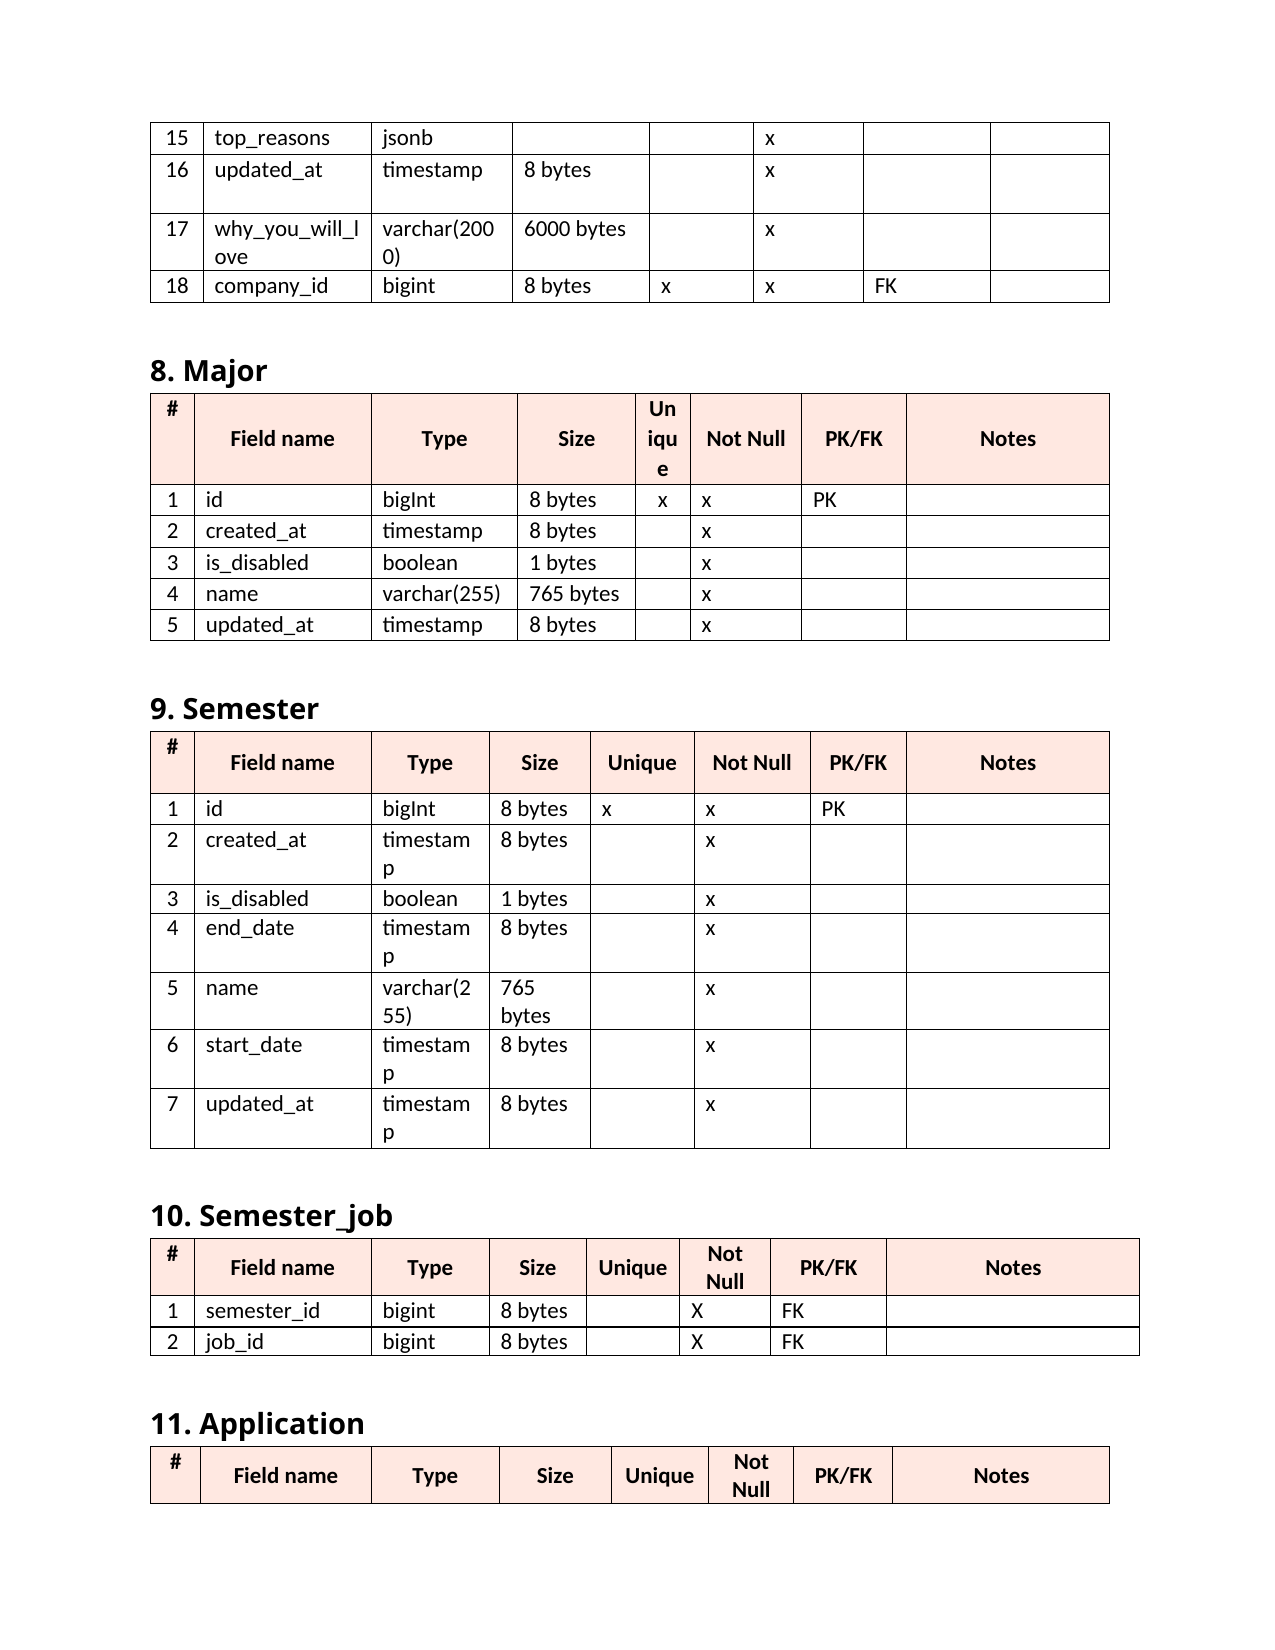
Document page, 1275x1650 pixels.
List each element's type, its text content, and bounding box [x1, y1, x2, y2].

table_cell company_id [204, 271, 371, 302]
table_cell [991, 271, 1109, 302]
table_cell [650, 155, 753, 213]
table_cell x [695, 825, 810, 883]
table_header # [151, 1447, 200, 1503]
table_cell varchar(2000) [372, 214, 512, 270]
table_cell [591, 1089, 694, 1147]
table_cell 2 [151, 516, 194, 547]
table_cell [591, 1030, 694, 1088]
table_header PK/FK [771, 1239, 886, 1295]
table_cell 3 [151, 885, 194, 912]
subtitle 10. Semester_job [150, 1195, 1125, 1235]
table_cell 5 [151, 973, 194, 1029]
table_header Notes [893, 1447, 1109, 1503]
table_cell 8 bytes [490, 1089, 590, 1147]
table_cell bigint [372, 271, 512, 302]
table_cell 8 bytes [518, 516, 635, 547]
table_header # [151, 1239, 194, 1295]
table_cell timestamp [372, 914, 489, 972]
table_cell 1 [151, 794, 194, 824]
table_cell x [691, 516, 801, 547]
table_cell 8 bytes [490, 1296, 586, 1326]
table_cell [887, 1296, 1139, 1326]
table_cell timestamp [372, 825, 489, 883]
table_cell [587, 1328, 679, 1355]
table_cell x [695, 1089, 810, 1147]
table_cell x [754, 155, 863, 213]
subtitle 11. Application [150, 1403, 1125, 1443]
table_header PK/FK [811, 732, 906, 793]
table_header Field name [201, 1447, 371, 1503]
table_header PK/FK [802, 394, 906, 484]
table_cell [907, 485, 1109, 515]
table_cell [907, 825, 1109, 883]
table_cell [907, 885, 1109, 912]
table_cell jsonb [372, 123, 512, 154]
table_cell id [195, 485, 371, 515]
table_cell [591, 885, 694, 912]
table_cell PK [802, 485, 906, 515]
table_cell x [695, 914, 810, 972]
table_header Unique [591, 732, 694, 793]
table_cell [591, 973, 694, 1029]
table_cell [991, 123, 1109, 154]
table_cell 1 [151, 485, 194, 515]
table_cell x [650, 271, 753, 302]
table_header Size [500, 1447, 611, 1503]
table_cell FK [771, 1296, 886, 1326]
table_cell [811, 825, 906, 883]
table_cell 4 [151, 914, 194, 972]
table_cell 17 [151, 214, 203, 270]
table_header Size [518, 394, 635, 484]
table_cell semester_id [195, 1296, 371, 1326]
table_cell X [680, 1296, 770, 1326]
table_cell is_disabled [195, 885, 371, 912]
table_cell 8 bytes [513, 271, 649, 302]
table_cell 6 [151, 1030, 194, 1088]
table_cell bigInt [372, 485, 517, 515]
table_header Type [372, 1239, 489, 1295]
table_header Size [490, 732, 590, 793]
table_cell [907, 516, 1109, 547]
table_cell boolean [372, 548, 517, 578]
subtitle 9. Semester [150, 688, 1125, 728]
table_header Notes [887, 1239, 1139, 1295]
table_cell x [691, 485, 801, 515]
table_cell 6000 bytes [513, 214, 649, 270]
table_cell timestamp [372, 1030, 489, 1088]
table_cell [864, 214, 990, 270]
table_cell x [636, 485, 690, 515]
table_cell [802, 610, 906, 640]
table_cell 2 [151, 825, 194, 883]
table_cell 8 bytes [490, 914, 590, 972]
table_header Unique [636, 394, 690, 484]
table_cell [907, 914, 1109, 972]
table_header Type [372, 394, 517, 484]
table_cell [513, 123, 649, 154]
table_cell PK [811, 794, 906, 824]
table_cell varchar(255) [372, 579, 517, 609]
table_cell timestamp [372, 1089, 489, 1147]
table_cell [802, 579, 906, 609]
table_cell x [695, 794, 810, 824]
table_cell [907, 548, 1109, 578]
table_cell [864, 123, 990, 154]
table_cell [636, 579, 690, 609]
table_cell x [754, 123, 863, 154]
table_cell [991, 155, 1109, 213]
table_header PK/FK [794, 1447, 892, 1503]
table_cell 16 [151, 155, 203, 213]
table_header Type [372, 732, 489, 793]
table_cell [907, 1089, 1109, 1147]
table_cell [591, 825, 694, 883]
table_cell [811, 914, 906, 972]
table_cell 8 bytes [490, 1328, 586, 1355]
table_cell x [695, 1030, 810, 1088]
table_cell timestamp [372, 155, 512, 213]
table_cell x [754, 214, 863, 270]
table_header Type [372, 1447, 499, 1503]
table_cell created_at [195, 516, 371, 547]
table_cell [907, 973, 1109, 1029]
subtitle 8. Major [150, 350, 1125, 389]
table_cell [591, 914, 694, 972]
table_cell 8 bytes [518, 610, 635, 640]
table_cell x [695, 885, 810, 912]
table_cell [907, 794, 1109, 824]
table_cell [887, 1328, 1139, 1355]
table_cell 2 [151, 1328, 194, 1355]
table_header # [151, 394, 194, 484]
table_cell name [195, 973, 371, 1029]
table_cell timestamp [372, 516, 517, 547]
table_cell 4 [151, 579, 194, 609]
table_cell 18 [151, 271, 203, 302]
table_cell 1 bytes [490, 885, 590, 912]
table_cell [802, 516, 906, 547]
table_cell timestamp [372, 610, 517, 640]
table_header Notes [907, 394, 1109, 484]
table_cell 8 bytes [490, 1030, 590, 1088]
table_cell X [680, 1328, 770, 1355]
table_cell bigInt [372, 794, 489, 824]
table_cell job_id [195, 1328, 371, 1355]
table_cell [907, 579, 1109, 609]
table_cell x [754, 271, 863, 302]
table_header Unique [587, 1239, 679, 1295]
table_cell start_date [195, 1030, 371, 1088]
table_header Not Null [691, 394, 801, 484]
table_cell [636, 516, 690, 547]
table_cell 1 bytes [518, 548, 635, 578]
table_cell 8 bytes [490, 794, 590, 824]
table_cell x [691, 579, 801, 609]
table_cell created_at [195, 825, 371, 883]
table_cell [636, 548, 690, 578]
table_cell x [695, 973, 810, 1029]
table_header Unique [612, 1447, 708, 1503]
table_cell updated_at [195, 610, 371, 640]
table_cell [811, 1030, 906, 1088]
table_cell end_date [195, 914, 371, 972]
table_cell varchar(255) [372, 973, 489, 1029]
table_header Not Null [695, 732, 810, 793]
table_cell [811, 973, 906, 1029]
table_cell 15 [151, 123, 203, 154]
table_cell [907, 610, 1109, 640]
table_cell [650, 123, 753, 154]
table_cell updated_at [195, 1089, 371, 1147]
table_cell updated_at [204, 155, 371, 213]
table_cell 765 bytes [518, 579, 635, 609]
table_header Field name [195, 1239, 371, 1295]
table_cell boolean [372, 885, 489, 912]
table_cell top_reasons [204, 123, 371, 154]
table_cell name [195, 579, 371, 609]
table_header Field name [195, 732, 371, 793]
table_cell [811, 885, 906, 912]
table_cell [587, 1296, 679, 1326]
table_header Field name [195, 394, 371, 484]
table_cell 1 [151, 1296, 194, 1326]
table_cell bigint [372, 1296, 489, 1326]
table_cell 8 bytes [513, 155, 649, 213]
table_cell x [691, 548, 801, 578]
table_header Notes [907, 732, 1109, 793]
table_cell [907, 1030, 1109, 1088]
table_cell 5 [151, 610, 194, 640]
table_cell x [691, 610, 801, 640]
table_cell why_you_will_love [204, 214, 371, 270]
table_cell 765 bytes [490, 973, 590, 1029]
table_cell [802, 548, 906, 578]
table_header Not Null [709, 1447, 793, 1503]
table_cell is_disabled [195, 548, 371, 578]
table_cell x [591, 794, 694, 824]
table_cell bigint [372, 1328, 489, 1355]
table_cell FK [771, 1328, 886, 1355]
table_cell [636, 610, 690, 640]
table_header Size [490, 1239, 586, 1295]
table_cell [650, 214, 753, 270]
table_cell [811, 1089, 906, 1147]
table_header Not Null [680, 1239, 770, 1295]
table_cell [864, 155, 990, 213]
table_cell 3 [151, 548, 194, 578]
table_cell 8 bytes [490, 825, 590, 883]
table_header # [151, 732, 194, 793]
table_cell FK [864, 271, 990, 302]
table_cell id [195, 794, 371, 824]
table_cell [991, 214, 1109, 270]
table_cell 8 bytes [518, 485, 635, 515]
table_cell 7 [151, 1089, 194, 1147]
